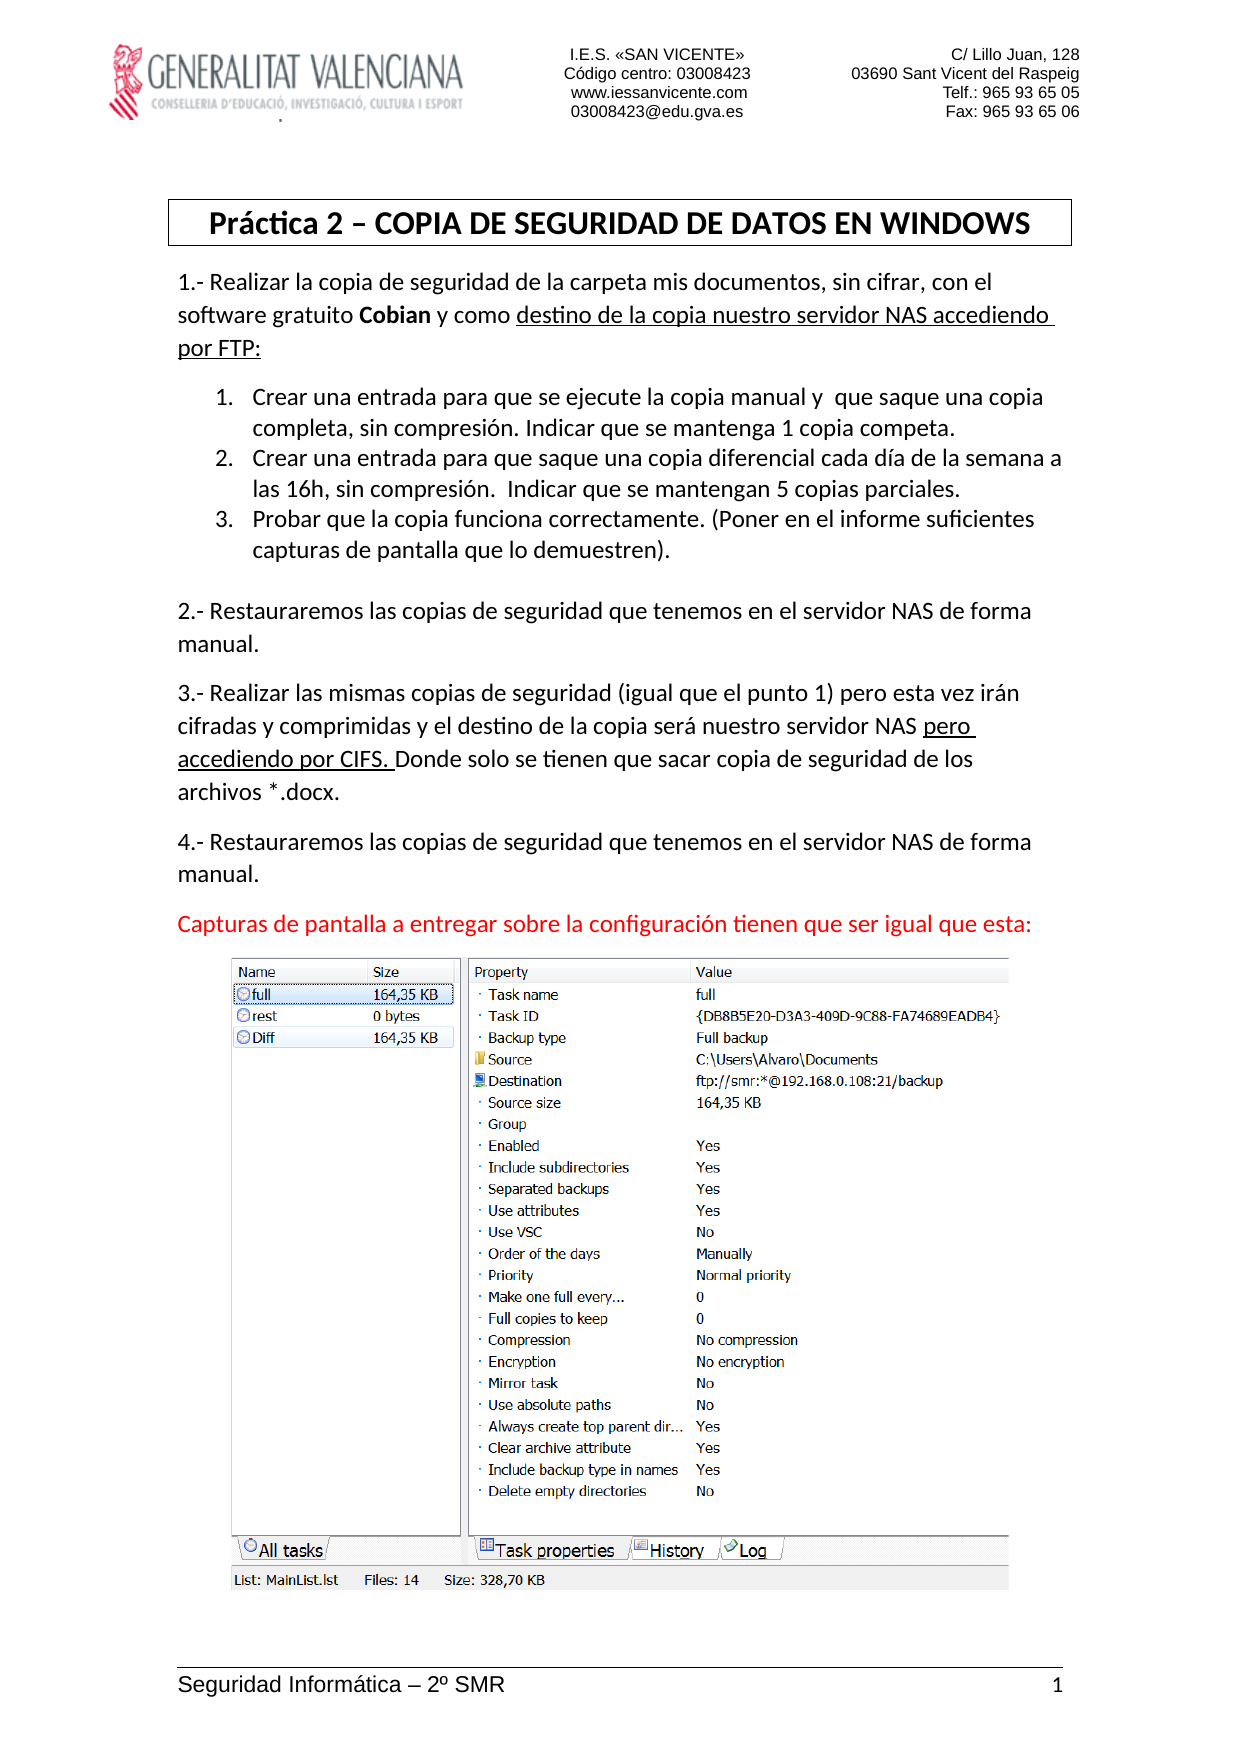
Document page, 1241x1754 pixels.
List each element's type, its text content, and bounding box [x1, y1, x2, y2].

text Práctica 2 – COPIA DE SEGURIDAD DE DATOS EN WINDOWS [169, 200, 1071, 245]
text 3.- Realizar las mismas copias de seguridad (igual que el punto 1) pero esta vez irán cifradas y comprimidas y el destino de la copia será nuestro servidor NAS pero accediendo por CIFS. Donde solo se tienen que sacar copia de seguridad de los archivos *.docx. [177, 677, 1063, 807]
picture [88, 44, 473, 120]
list Crear una entrada para que se ejecute la copia manual y que saque una copia completa, sin compresión. Indicar que se mantenga 1 copia competa. [215, 381, 1063, 442]
text 2.- Restauraremos las copias de seguridad que tenemos en el servidor NAS de forma manual. [177, 595, 1063, 658]
text 1.- Realizar la copia de seguridad de la carpeta mis documentos, sin cifrar, con el software gratuito Cobian y como destino de la copia nuestro servidor NAS accediendo por FTP: [177, 266, 1063, 362]
picture [231, 957, 1009, 1590]
text 4.- Restauraremos las copias de seguridad que tenemos en el servidor NAS de forma manual. [177, 826, 1063, 889]
text Capturas de pantalla a entregar sobre la configuración tienen que ser igual que esta: [177, 908, 1063, 939]
list Probar que la copia funciona correctamente. (Poner en el informe suficientes capturas de pantalla que lo demuestren). [215, 503, 1063, 564]
list Crear una entrada para que saque una copia diferencial cada día de la semana a las 16h, sin compresión. Indicar que se mantengan 5 copias parciales. [215, 442, 1063, 503]
